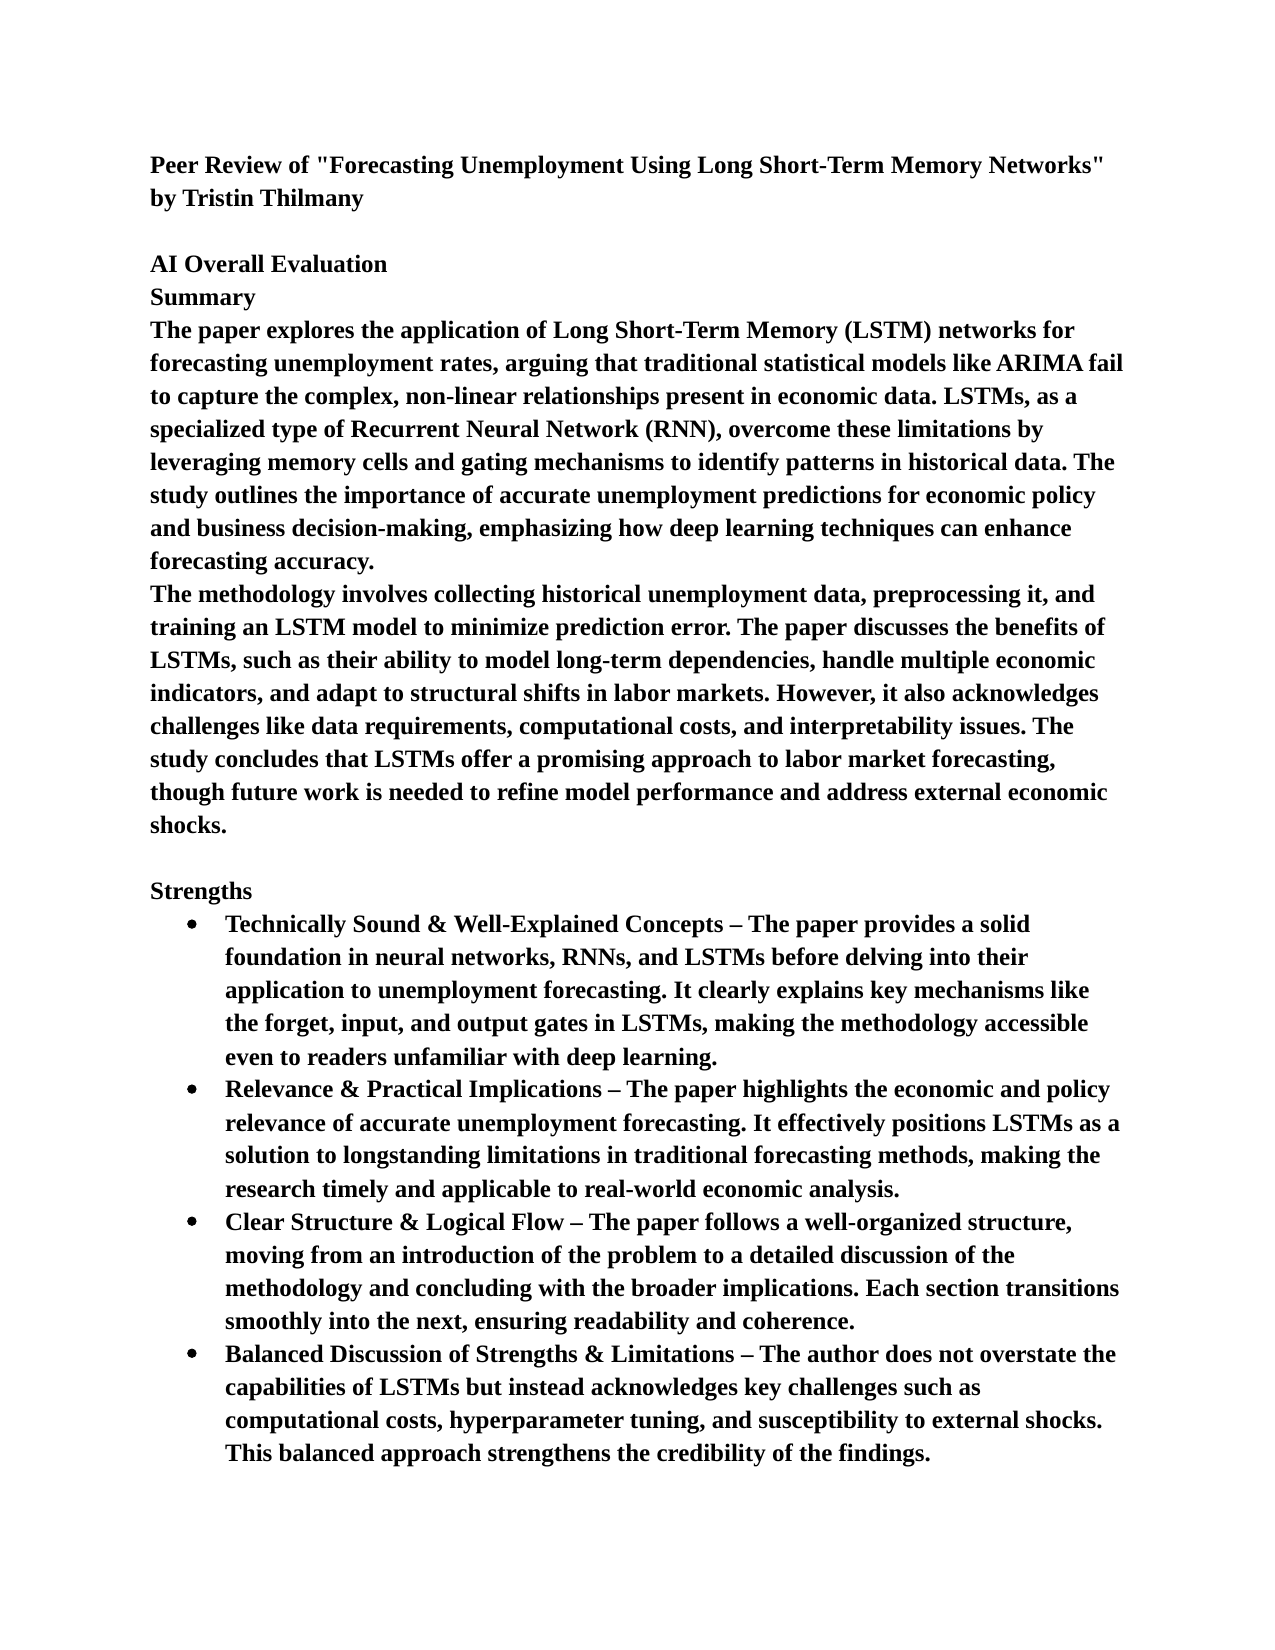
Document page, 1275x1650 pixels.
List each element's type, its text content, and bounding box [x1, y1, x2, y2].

list Balanced Discussion of Strengths & Limitations – The author does not overstate the capabilities of LSTMs but instead acknowledges key challenges such as computational costs, hyperparameter tuning, and susceptibility to external shocks. This balanced approach strengthens the credibility of the findings. [187, 1339, 1125, 1467]
text Summary [150, 282, 1125, 311]
text AI Overall Evaluation [150, 249, 1125, 278]
text The paper explores the application of Long Short-Term Memory (LSTM) networks for forecasting unemployment rates, arguing that traditional statistical models like ARIMA fail to capture the complex, non-linear relationships present in economic data. LSTMs, as a specialized type of Recurrent Neural Network (RNN), overcome these limitations by leveraging memory cells and gating mechanisms to identify patterns in historical data. The study outlines the importance of accurate unemployment predictions for economic policy and business decision-making, emphasizing how deep learning techniques can enhance forecasting accuracy. [150, 315, 1125, 575]
list Relevance & Practical Implications – The paper highlights the economic and policy relevance of accurate unemployment forecasting. It effectively positions LSTMs as a solution to longstanding limitations in traditional forecasting methods, making the research timely and applicable to real-world economic analysis. [187, 1074, 1125, 1202]
text The methodology involves collecting historical unemployment data, preprocessing it, and training an LSTM model to minimize prediction error. The paper discusses the benefits of LSTMs, such as their ability to model long-term dependencies, handle multiple economic indicators, and adapt to structural shifts in labor markets. However, it also acknowledges challenges like data requirements, computational costs, and interpretability issues. The study concludes that LSTMs offer a promising approach to labor market forecasting, though future work is needed to refine model performance and address external economic shocks. [150, 579, 1125, 839]
text Peer Review of "Forecasting Unemployment Using Long Short-Term Memory Networks" [150, 150, 1125, 179]
text Strengths [150, 876, 1125, 905]
list Technically Sound & Well-Explained Concepts – The paper provides a solid foundation in neural networks, RNNs, and LSTMs before delving into their application to unemployment forecasting. It clearly explains key mechanisms like the forget, input, and output gates in LSTMs, making the methodology accessible even to readers unfamiliar with deep learning. [187, 909, 1125, 1070]
text by Tristin Thilmany [150, 183, 1125, 212]
list Clear Structure & Logical Flow – The paper follows a well-organized structure, moving from an introduction of the problem to a detailed discussion of the methodology and concluding with the broader implications. Each section transitions smoothly into the next, ensuring readability and coherence. [187, 1207, 1125, 1334]
